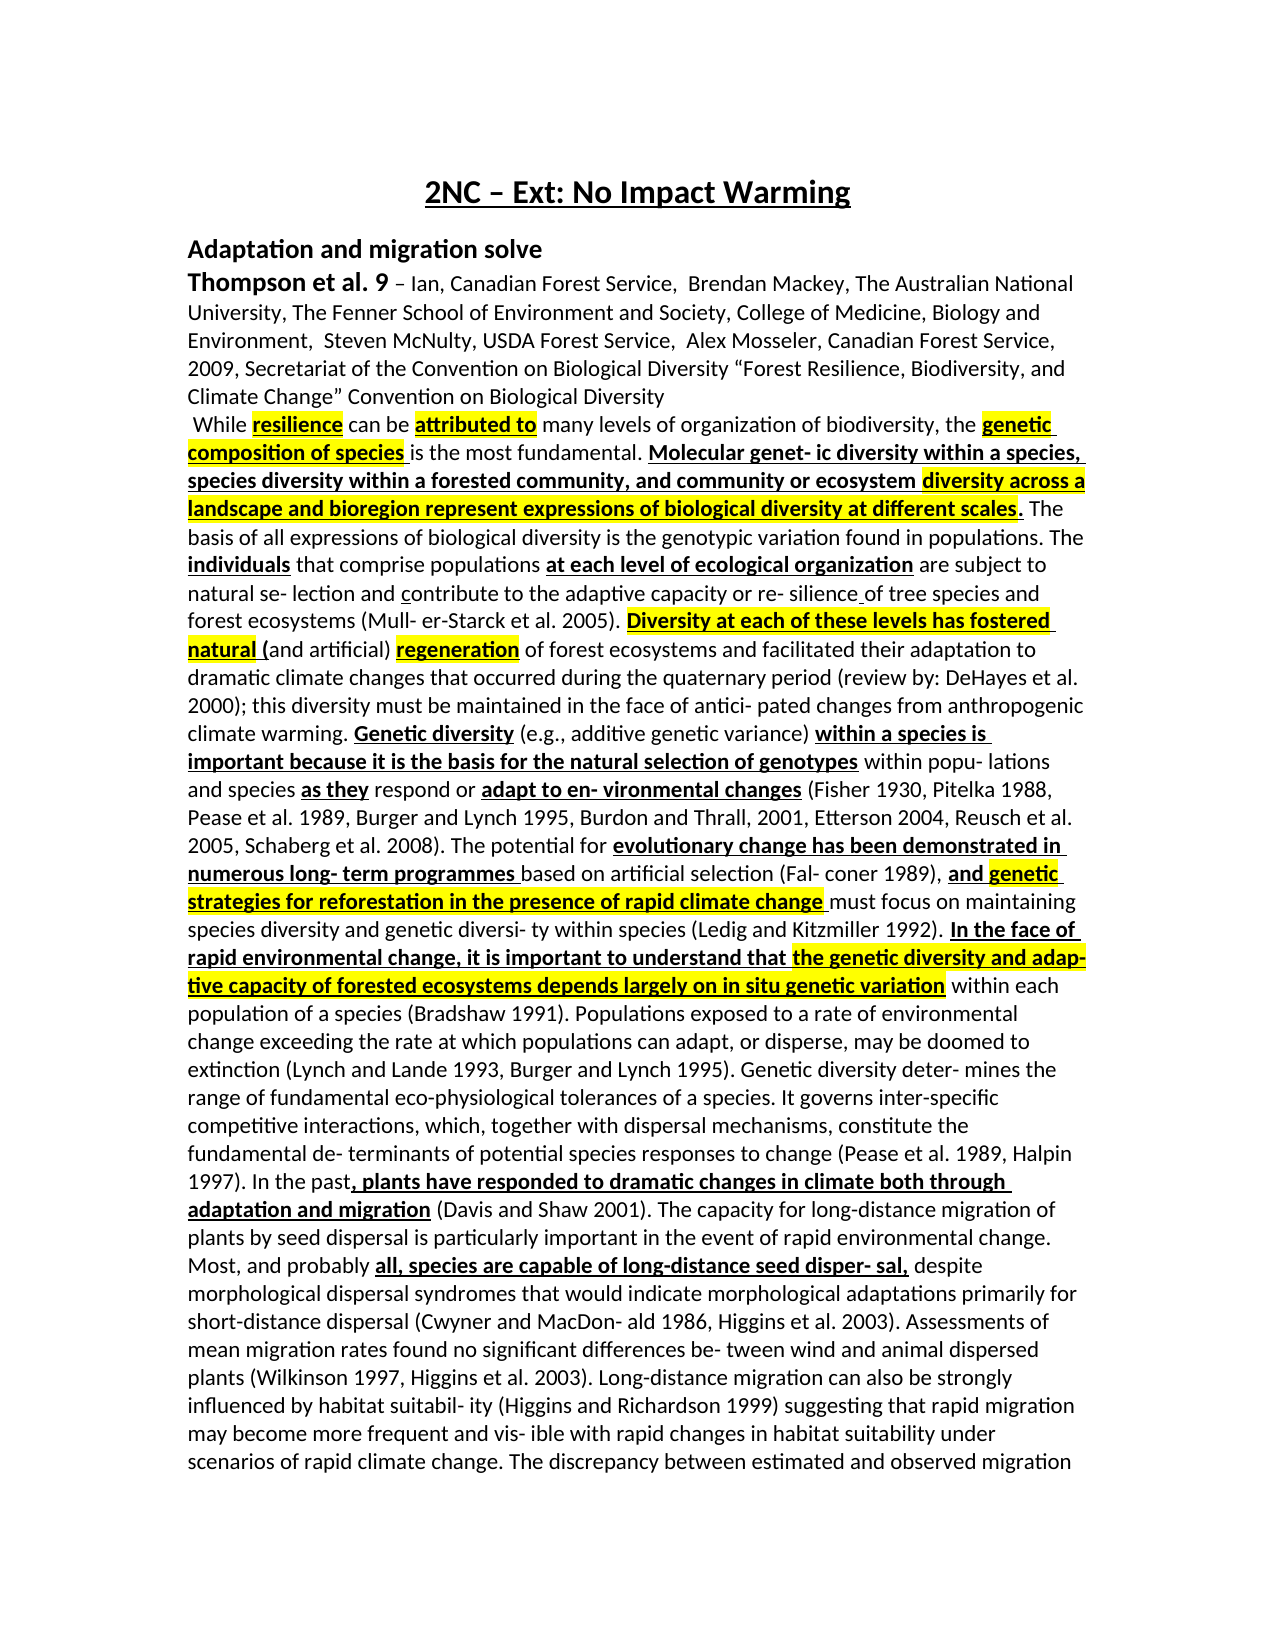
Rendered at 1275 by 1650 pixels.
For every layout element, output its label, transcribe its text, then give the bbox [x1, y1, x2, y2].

subtitle Adaptation and migration solve [187, 232, 1087, 265]
text Thompson et al. 9 – Ian, Canadian Forest Service, Brendan Mackey, The Australian National University, The Fenner School of Environment and Society, College of Medicine, Biology and Environment, Steven McNulty, USDA Forest Service, Alex Mosseler, Canadian Forest Service, 2009, Secretariat of the Convention on Biological Diversity “Forest Resilience, Biodiversity, and Climate Change” Convention on Biological Diversity [187, 265, 1087, 411]
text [187, 411, 1087, 1475]
subtitle 2NC – Ext: No Impact Warming [187, 171, 1087, 212]
